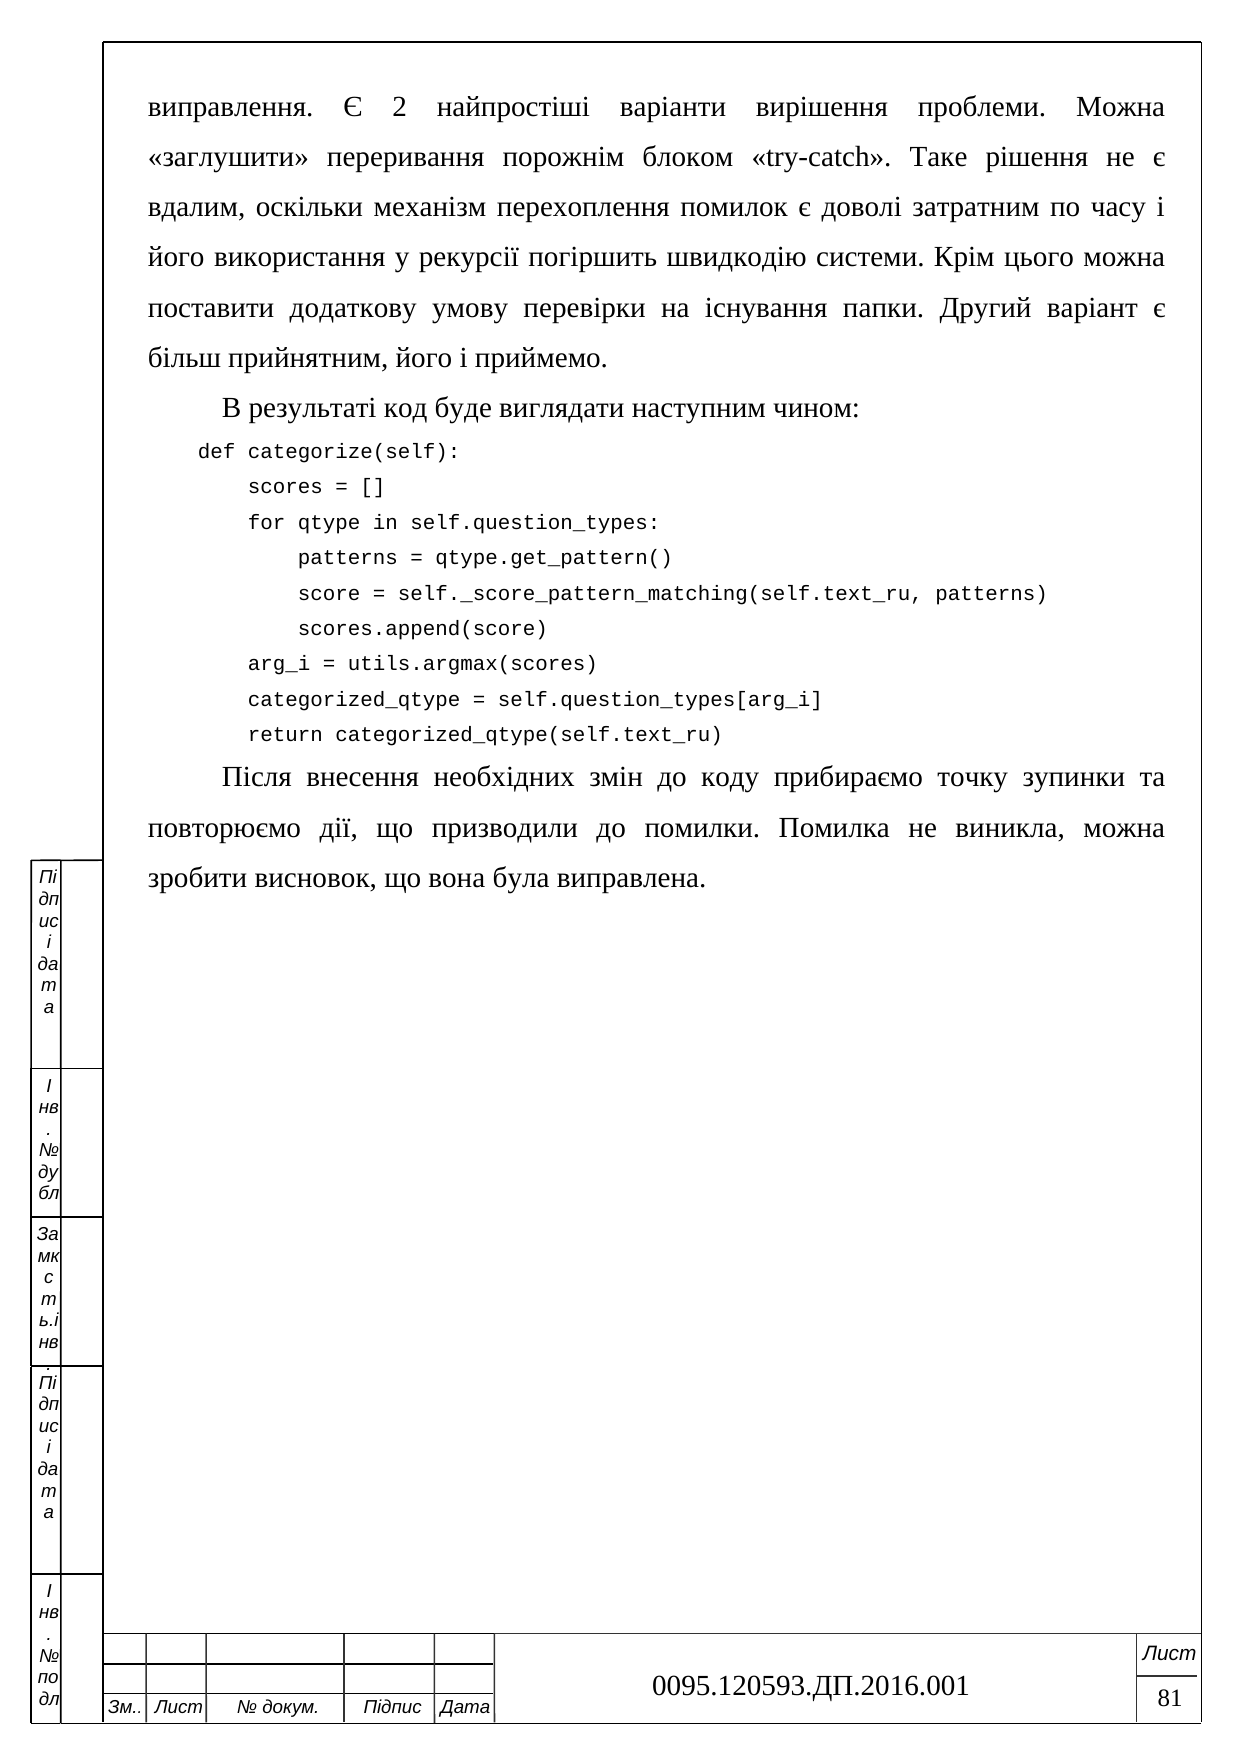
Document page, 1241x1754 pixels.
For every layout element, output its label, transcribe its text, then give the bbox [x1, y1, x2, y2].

text return categorized_qtype(self.text_ru) [148, 724, 1166, 748]
text scores.append(score) [148, 618, 1166, 642]
text Після внесення необхідних змін до коду прибираємо точку зупинки та повторюємо дії, що призводили до помилки. Помилка не виникла, можна зробити висновок, що вона була виправлена. [148, 759, 1166, 894]
text categorized_qtype = self.question_types[arg_i] [148, 689, 1166, 712]
text score = self._score_pattern_matching(self.text_ru, patterns) [148, 582, 1166, 606]
text def categorize(self): [148, 441, 1166, 464]
text for qtype in self.question_types: [148, 512, 1166, 535]
text arg_i = utils.argmax(scores) [148, 653, 1166, 677]
text В результаті код буде виглядати наступним чином: [148, 391, 1166, 424]
text patterns = qtype.get_pattern() [148, 547, 1166, 571]
text scores = [] [148, 476, 1166, 500]
